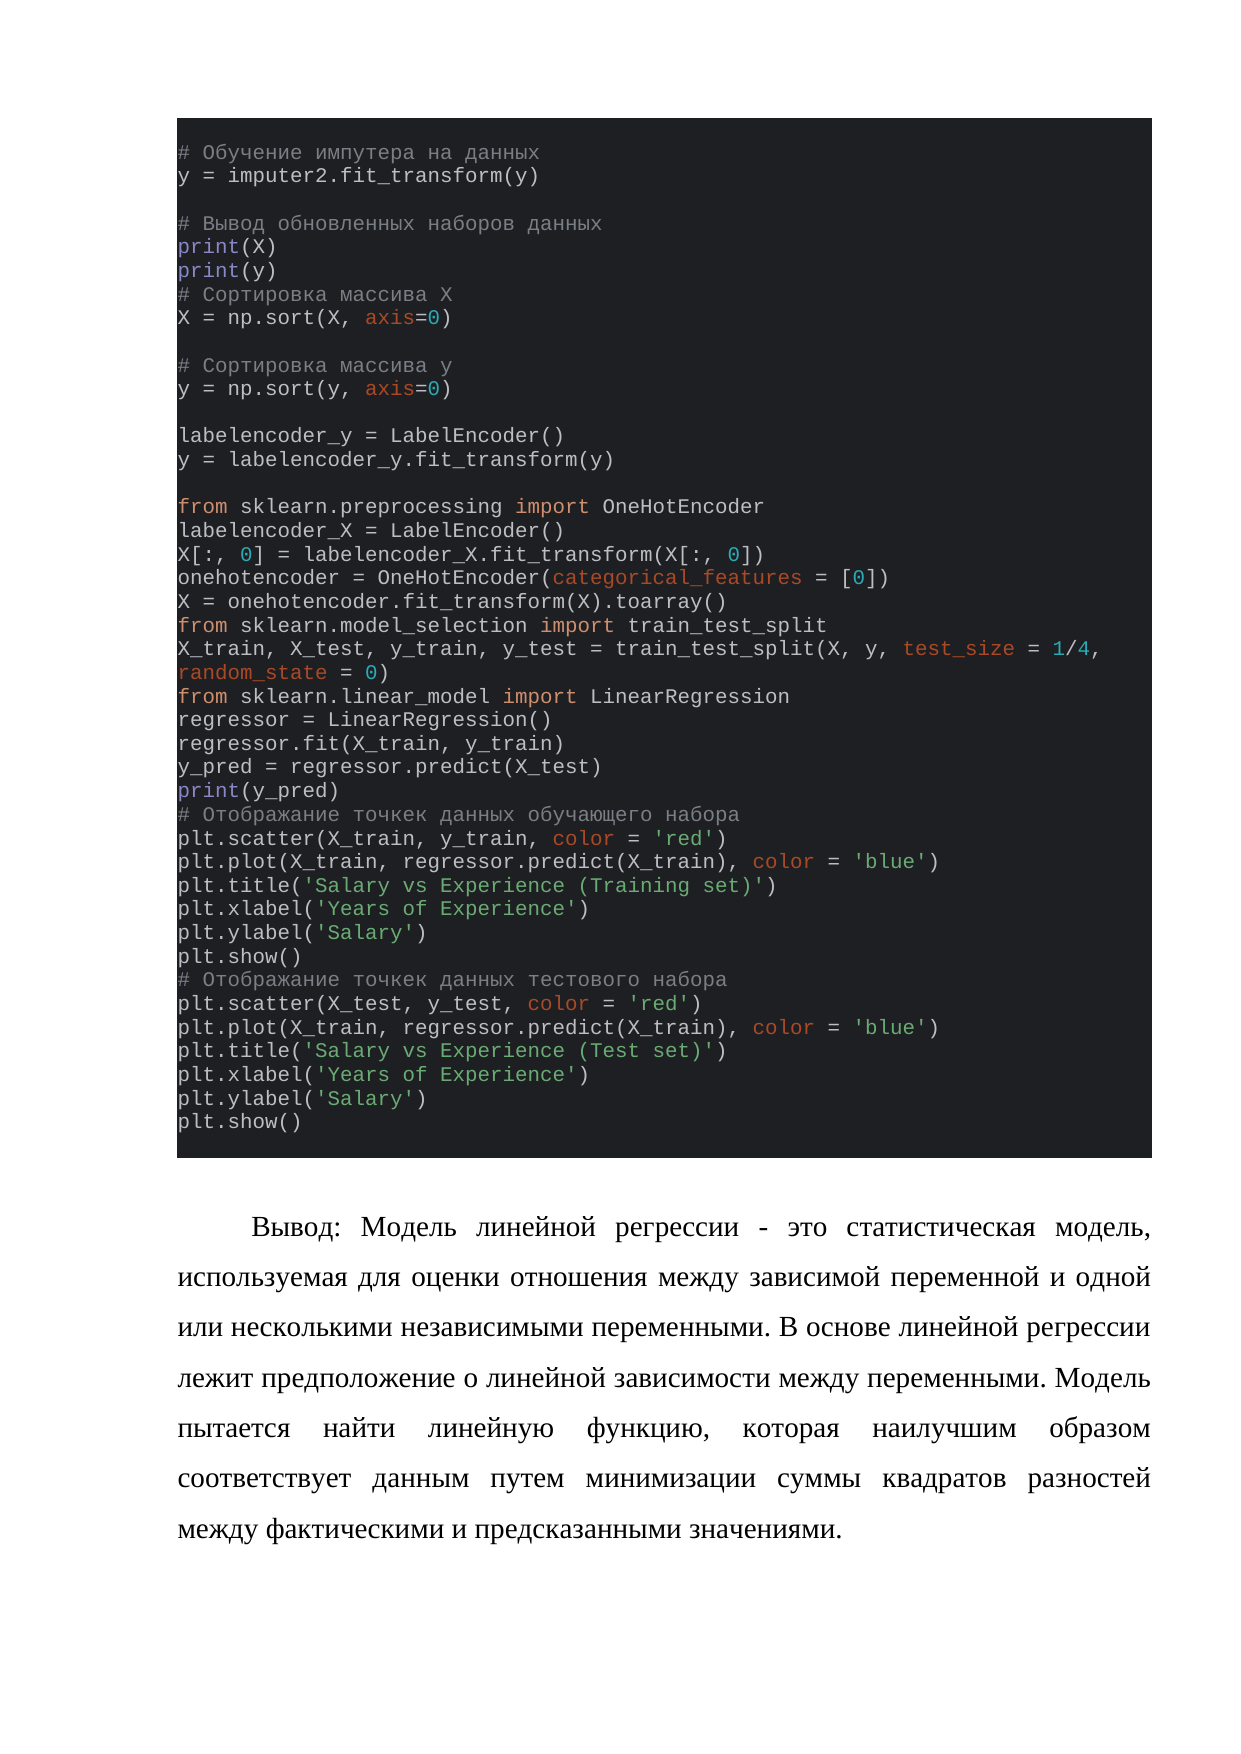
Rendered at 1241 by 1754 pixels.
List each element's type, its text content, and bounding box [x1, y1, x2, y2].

text Вывод: Модель линейной регрессии - это статистическая модель, используемая для оценки отношения между зависимой переменной и одной или несколькими независимыми переменными. В основе линейной регрессии лежит предположение о линейной зависимости между переменными. Модель пытается найти линейную функцию, которая наилучшим образом соответствует данным путем минимизации суммы квадратов разностей между фактическими и предсказанными значениями. [177, 1209, 1152, 1544]
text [177, 118, 1152, 1135]
